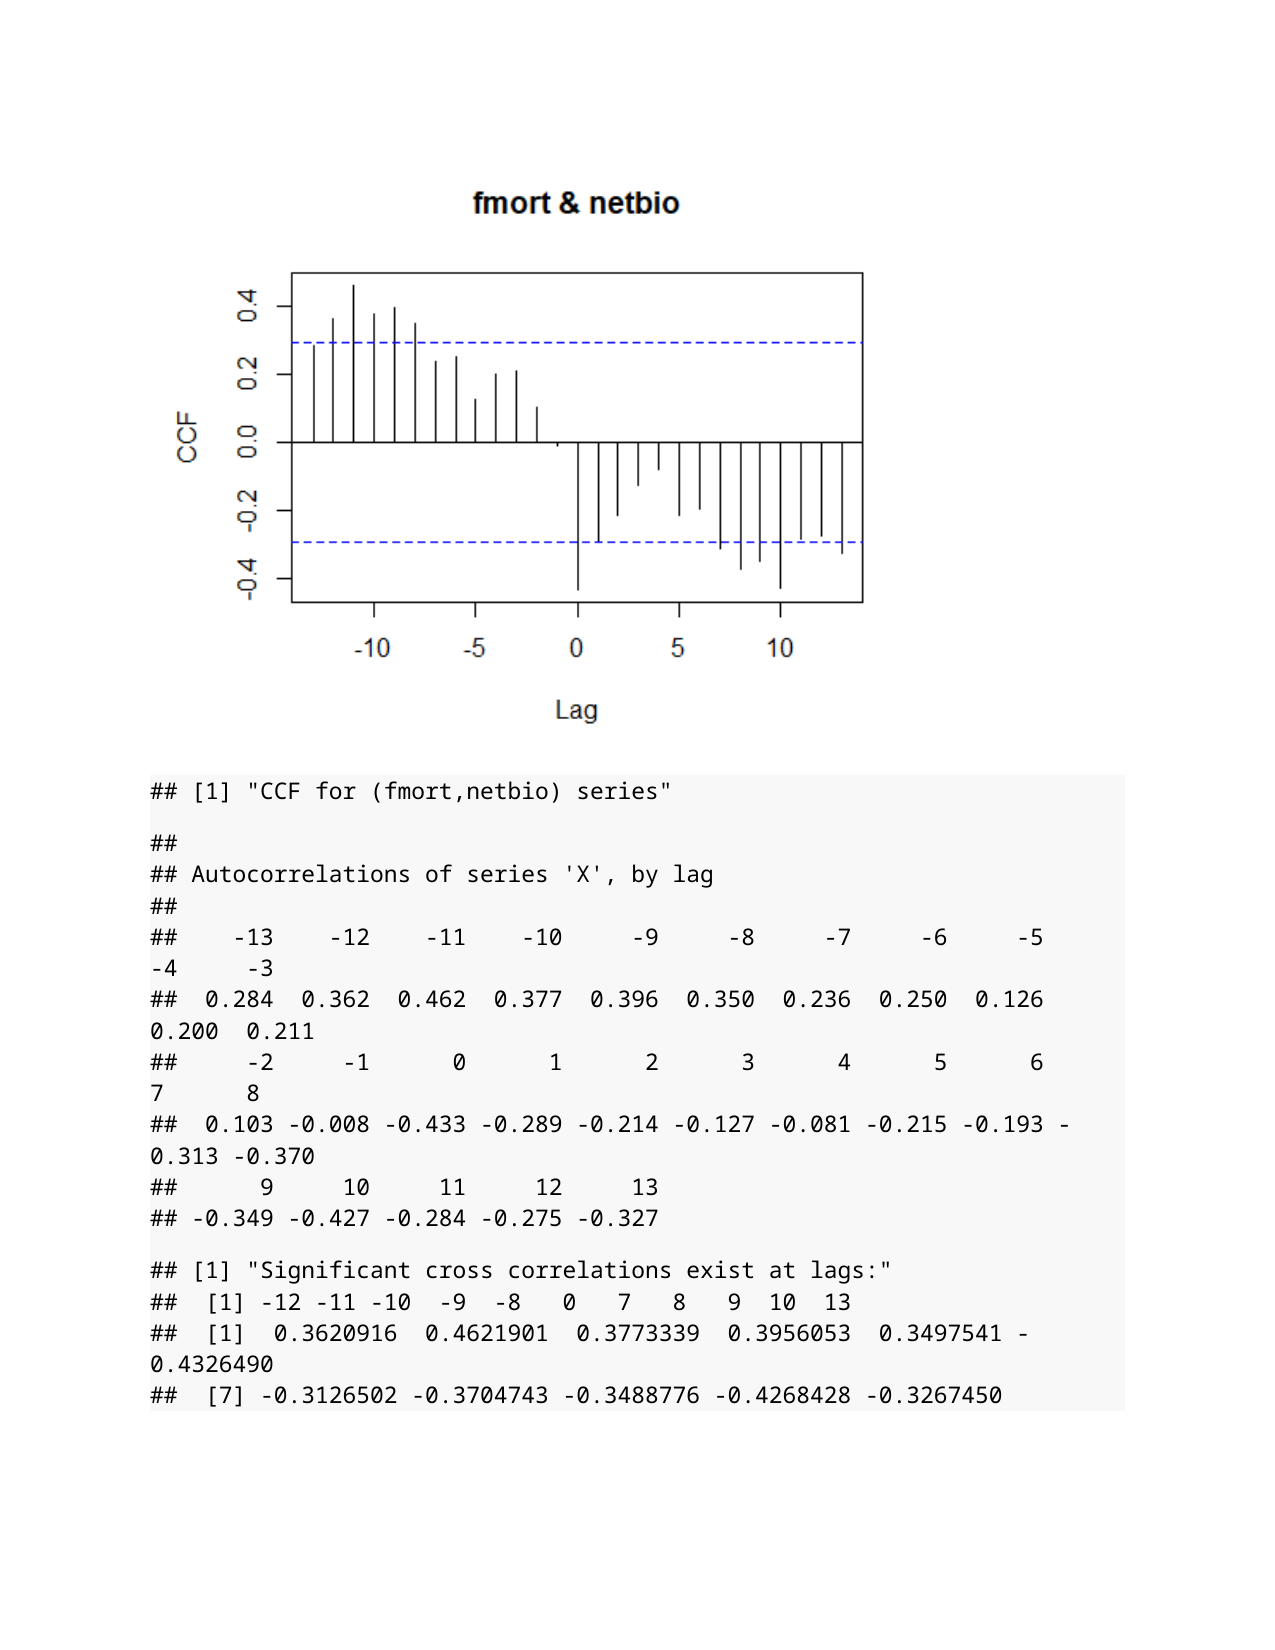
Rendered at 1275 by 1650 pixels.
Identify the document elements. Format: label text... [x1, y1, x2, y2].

text ## [1] "CCF for (fmort,netbio) series" [150, 775, 1125, 806]
picture [168, 150, 927, 757]
text ## [1] "Significant cross correlations exist at lags:" ## [1] -12 -11 -10 -9 -8 0 7 8 9 10 13 ## [1] 0.3620916 0.4621901 0.3773339 0.3956053 0.3497541 -0.4326490 ## [7] -0.3126502 -0.3704743 -0.3488776 -0.4268428 -0.3267450 [150, 1254, 1125, 1411]
text ## ## Autocorrelations of series 'X', by lag ## ## -13 -12 -11 -10 -9 -8 -7 -6 -5 -4 -3 ## 0.284 0.362 0.462 0.377 0.396 0.350 0.236 0.250 0.126 0.200 0.211 ## -2 -1 0 1 2 3 4 5 6 7 8 ## 0.103 -0.008 -0.433 -0.289 -0.214 -0.127 -0.081 -0.215 -0.193 -0.313 -0.370 ## 9 10 11 12 13 ## -0.349 -0.427 -0.284 -0.275 -0.327 [150, 827, 1125, 1233]
